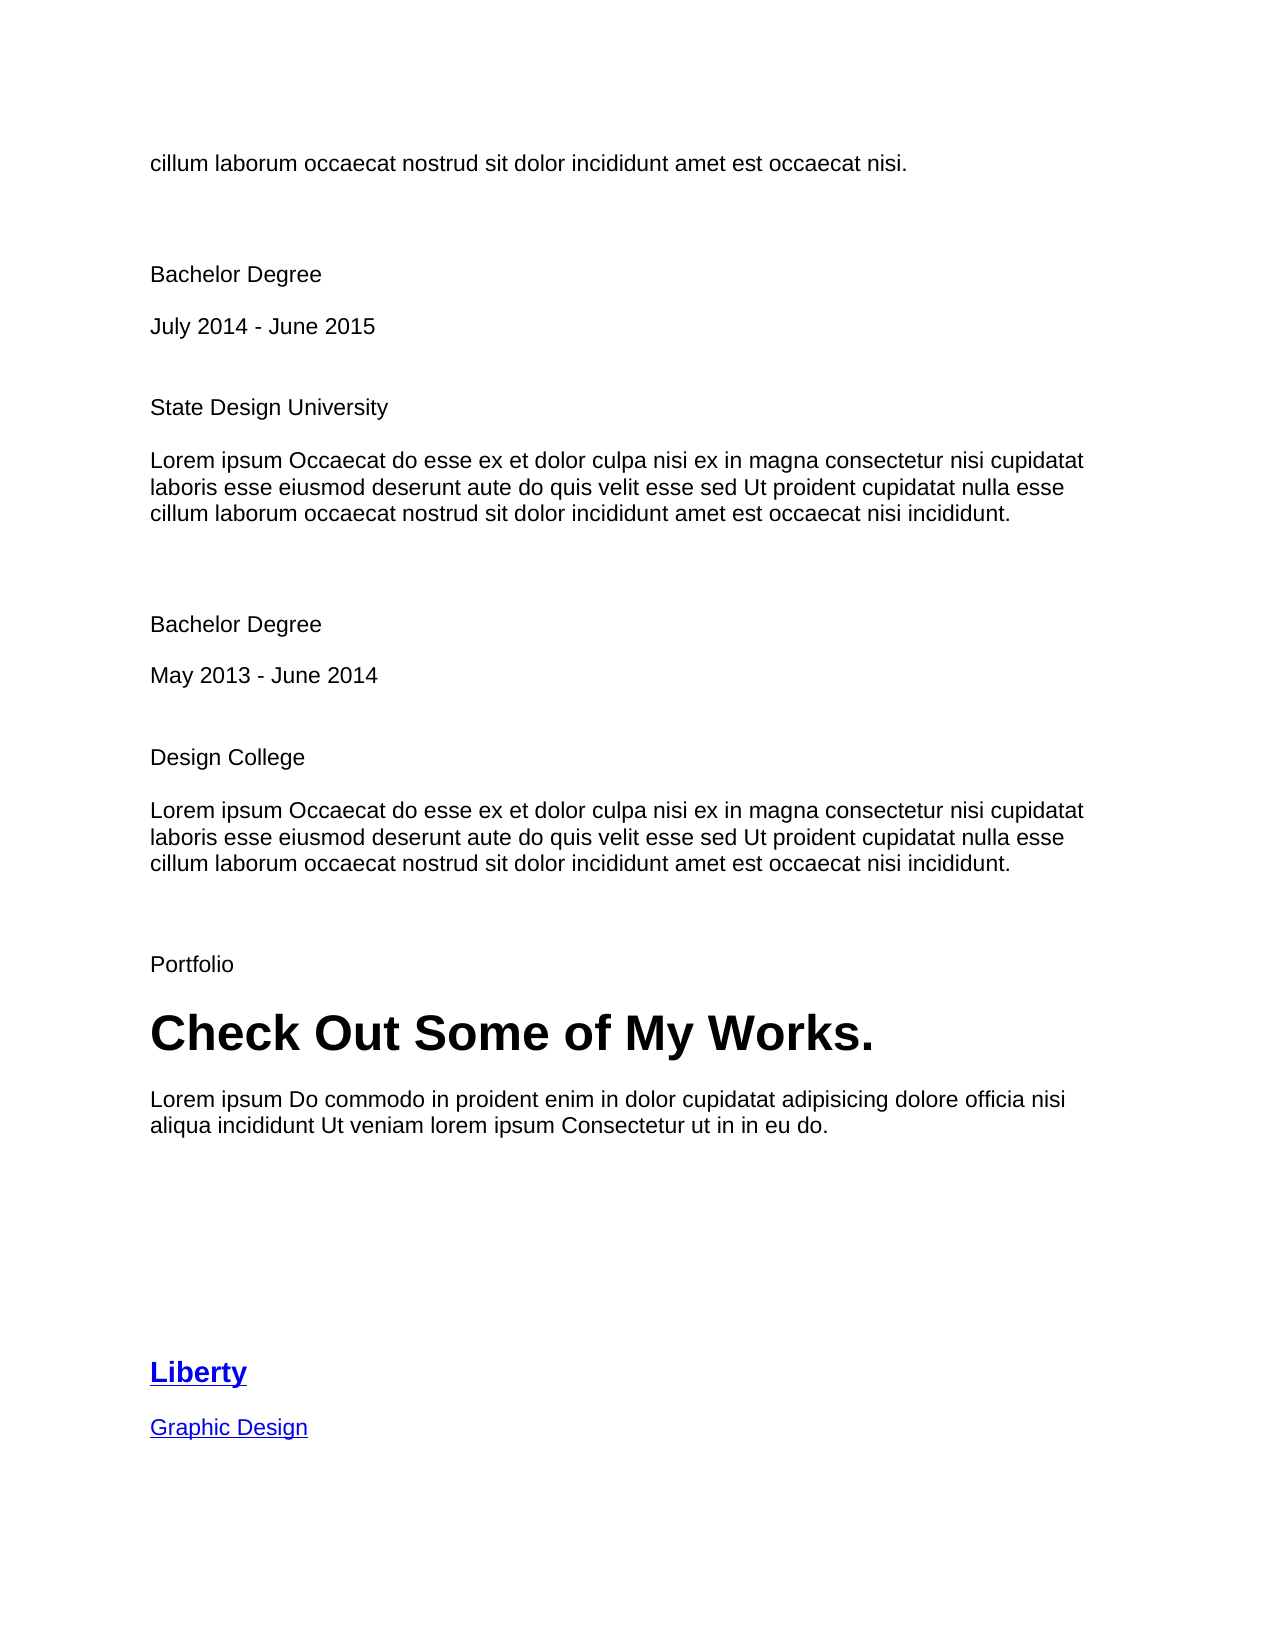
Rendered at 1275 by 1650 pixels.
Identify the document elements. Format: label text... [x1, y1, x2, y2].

text Lorem ipsum Occaecat do esse ex et dolor culpa nisi ex in magna consectetur nisi cupidatat laboris esse eiusmod deserunt aute do quis velit esse sed Ut proident cupidatat nulla esse cillum laborum occaecat nostrud sit dolor incididunt amet est occaecat nisi incididunt. [150, 447, 1125, 526]
text Lorem ipsum Occaecat do esse ex et dolor culpa nisi ex in magna consectetur nisi cupidatat laboris esse eiusmod deserunt aute do quis velit esse sed Ut proident cupidatat nulla esse cillum laborum occaecat nostrud sit dolor incididunt amet est occaecat nisi incididunt. [150, 797, 1125, 876]
text State Design University [150, 394, 1125, 421]
text July 2014 - June 2015 [150, 313, 1125, 339]
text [150, 150, 1125, 176]
text Design College [150, 744, 1125, 771]
text Graphic Design [150, 1414, 1125, 1440]
text Lorem ipsum Do commodo in proident enim in dolor cupidatat adipisicing dolore officia nisi aliqua incididunt Ut veniam lorem ipsum Consectetur ut in in eu do. [150, 1086, 1125, 1139]
subtitle Check Out Some of My Works. [150, 1003, 1125, 1061]
text May 2013 - June 2014 [150, 662, 1125, 689]
text Liberty [150, 1355, 1125, 1389]
text Bachelor Degree [150, 611, 1125, 637]
text Portfolio [150, 951, 1125, 977]
text Bachelor Degree [150, 261, 1125, 288]
